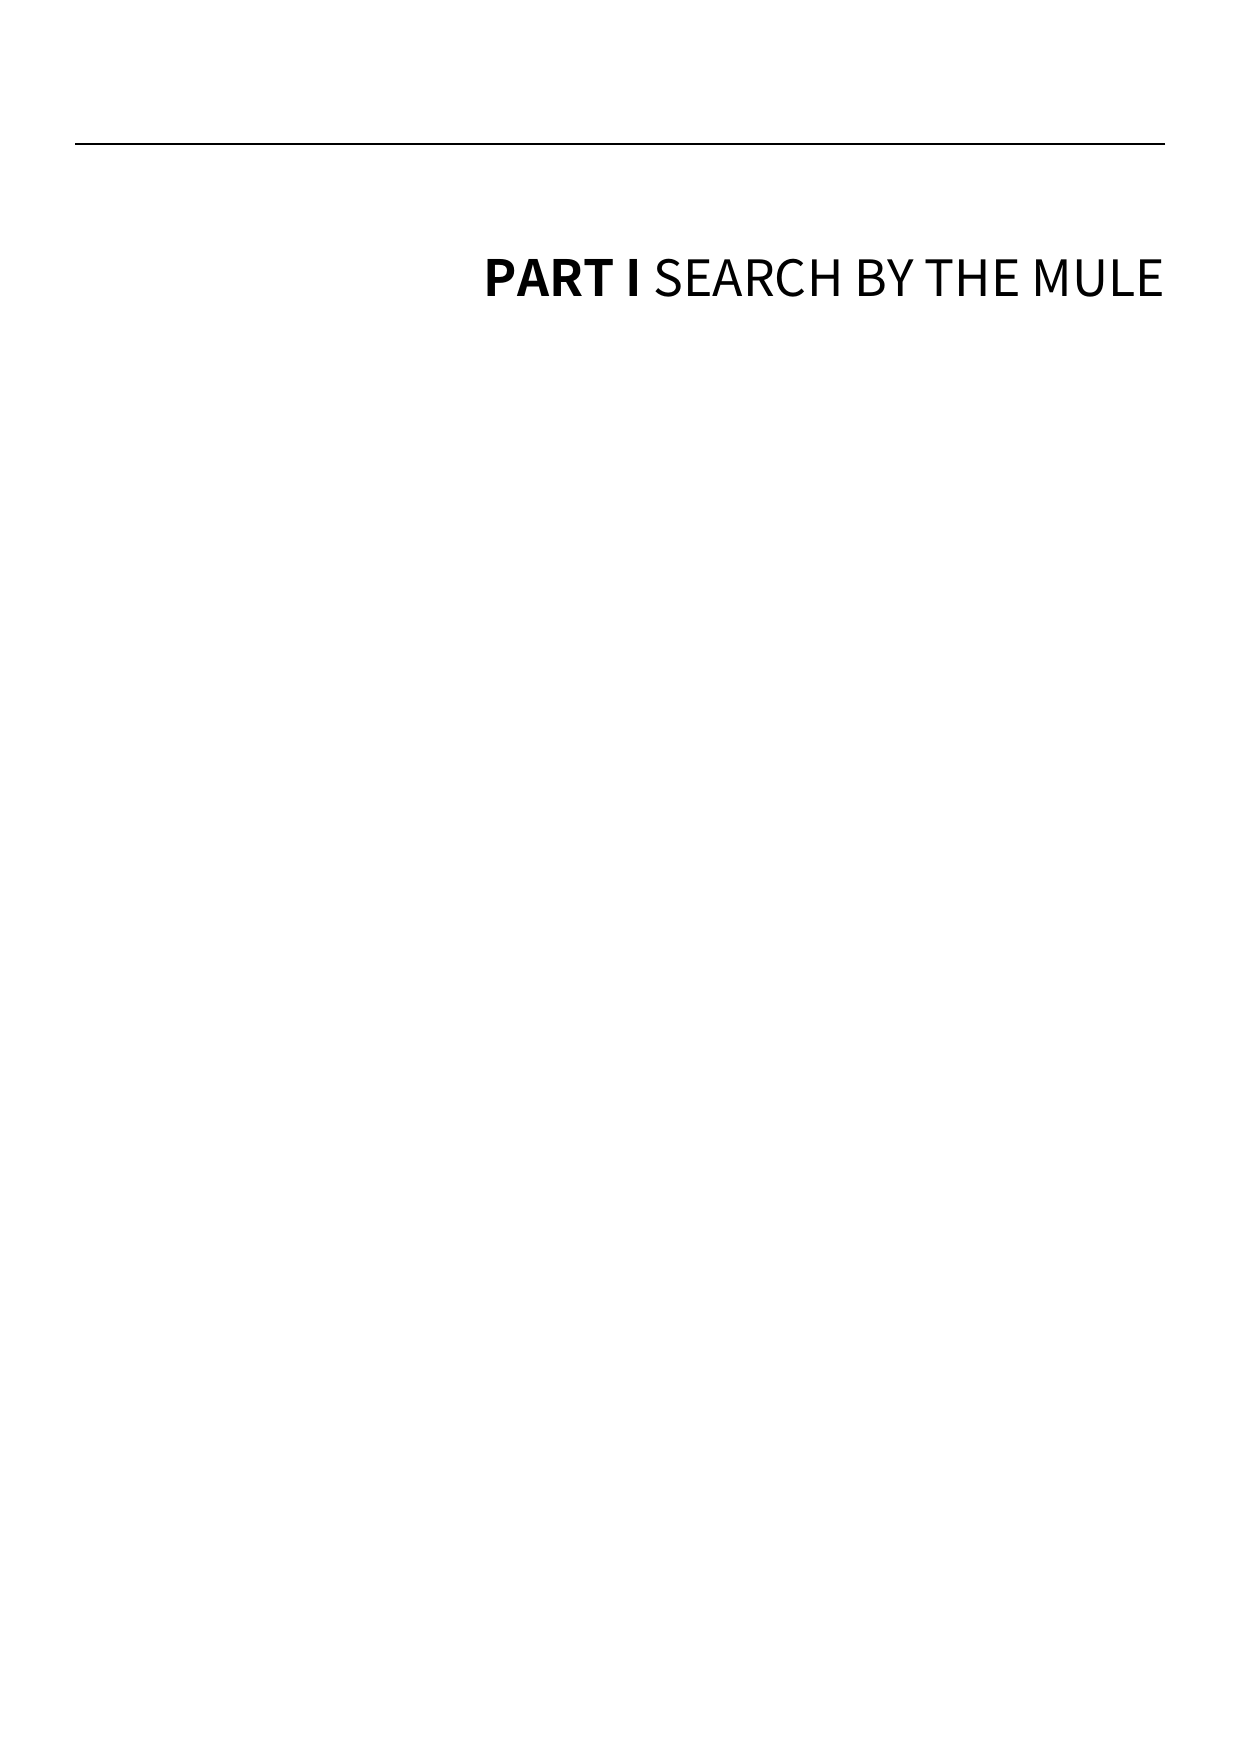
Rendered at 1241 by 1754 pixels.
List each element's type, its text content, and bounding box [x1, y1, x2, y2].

subtitle PART I SEARCH BY THE MULE [75, 229, 1165, 320]
